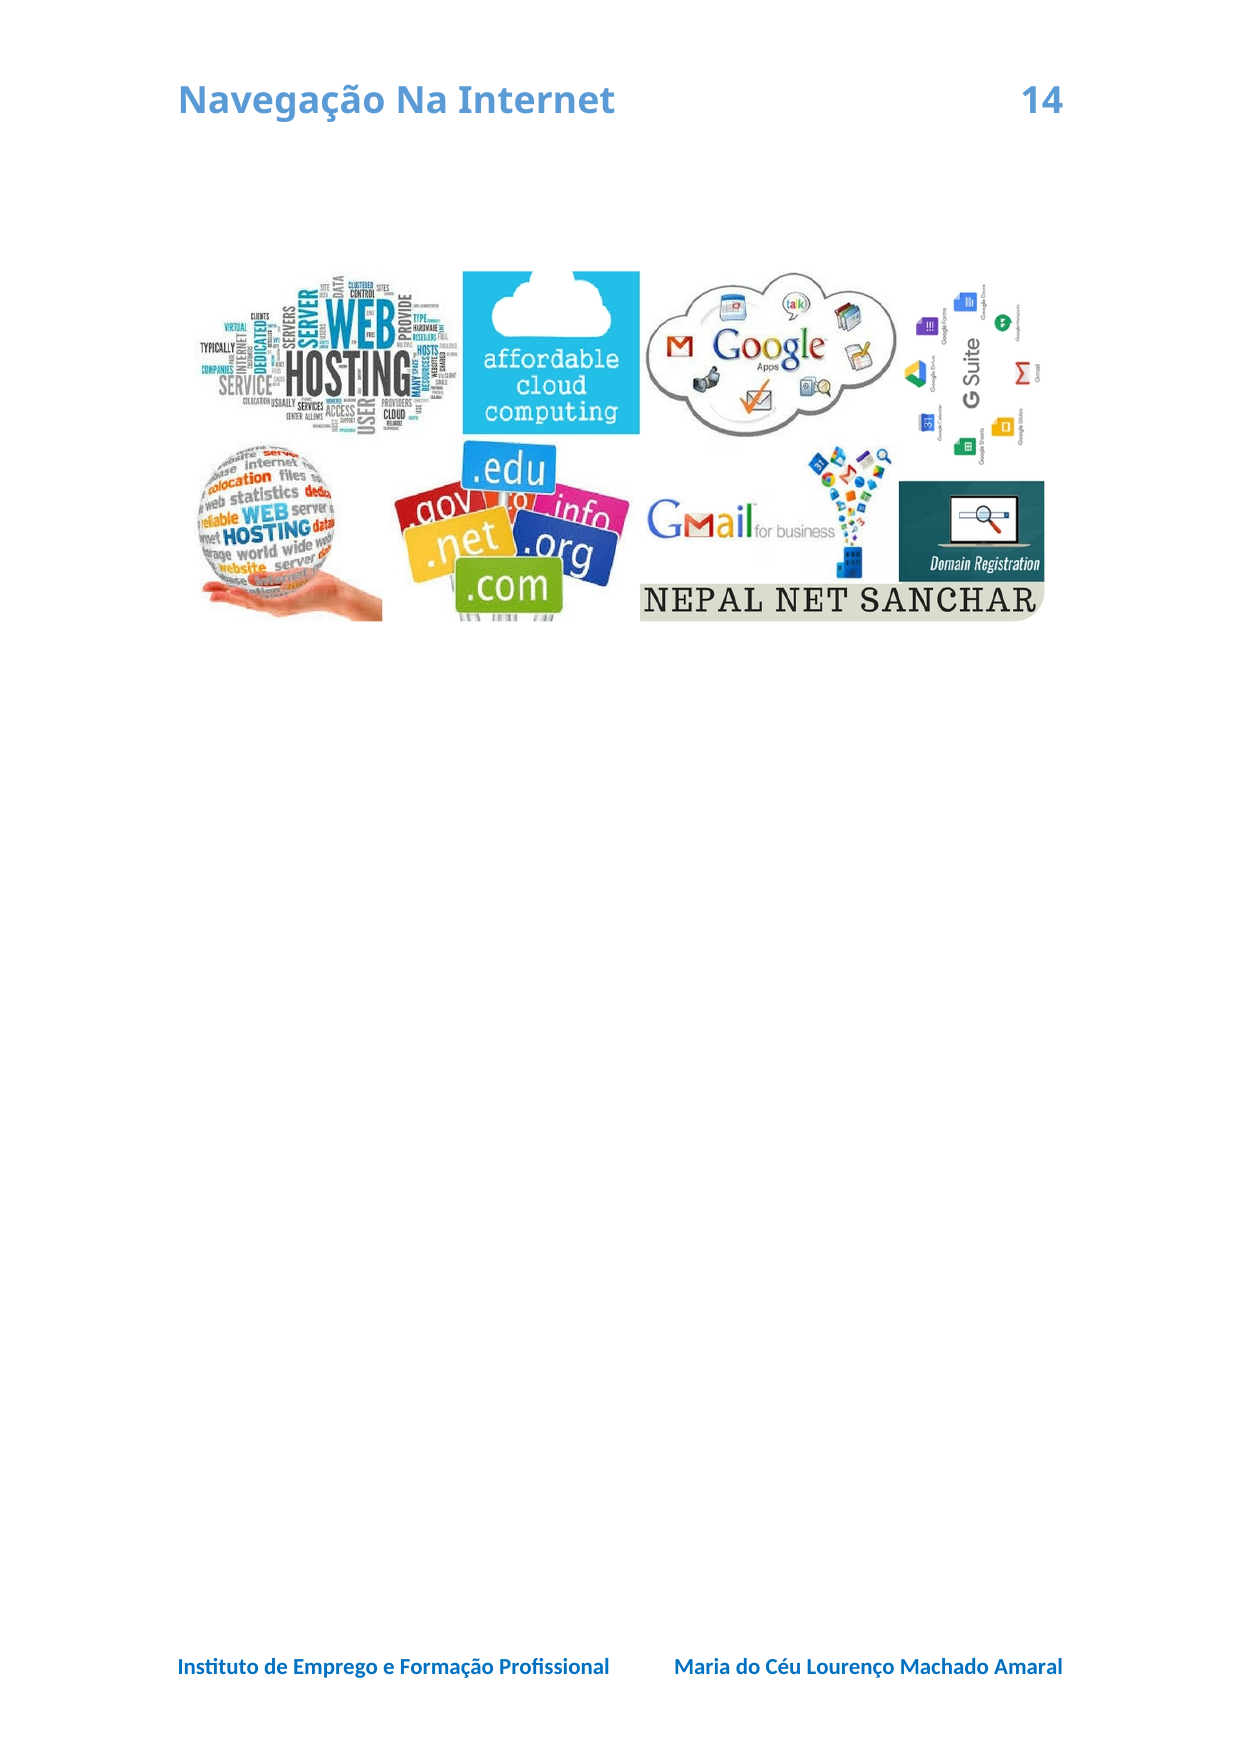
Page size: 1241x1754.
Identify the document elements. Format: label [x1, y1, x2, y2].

picture [194, 271, 1045, 622]
